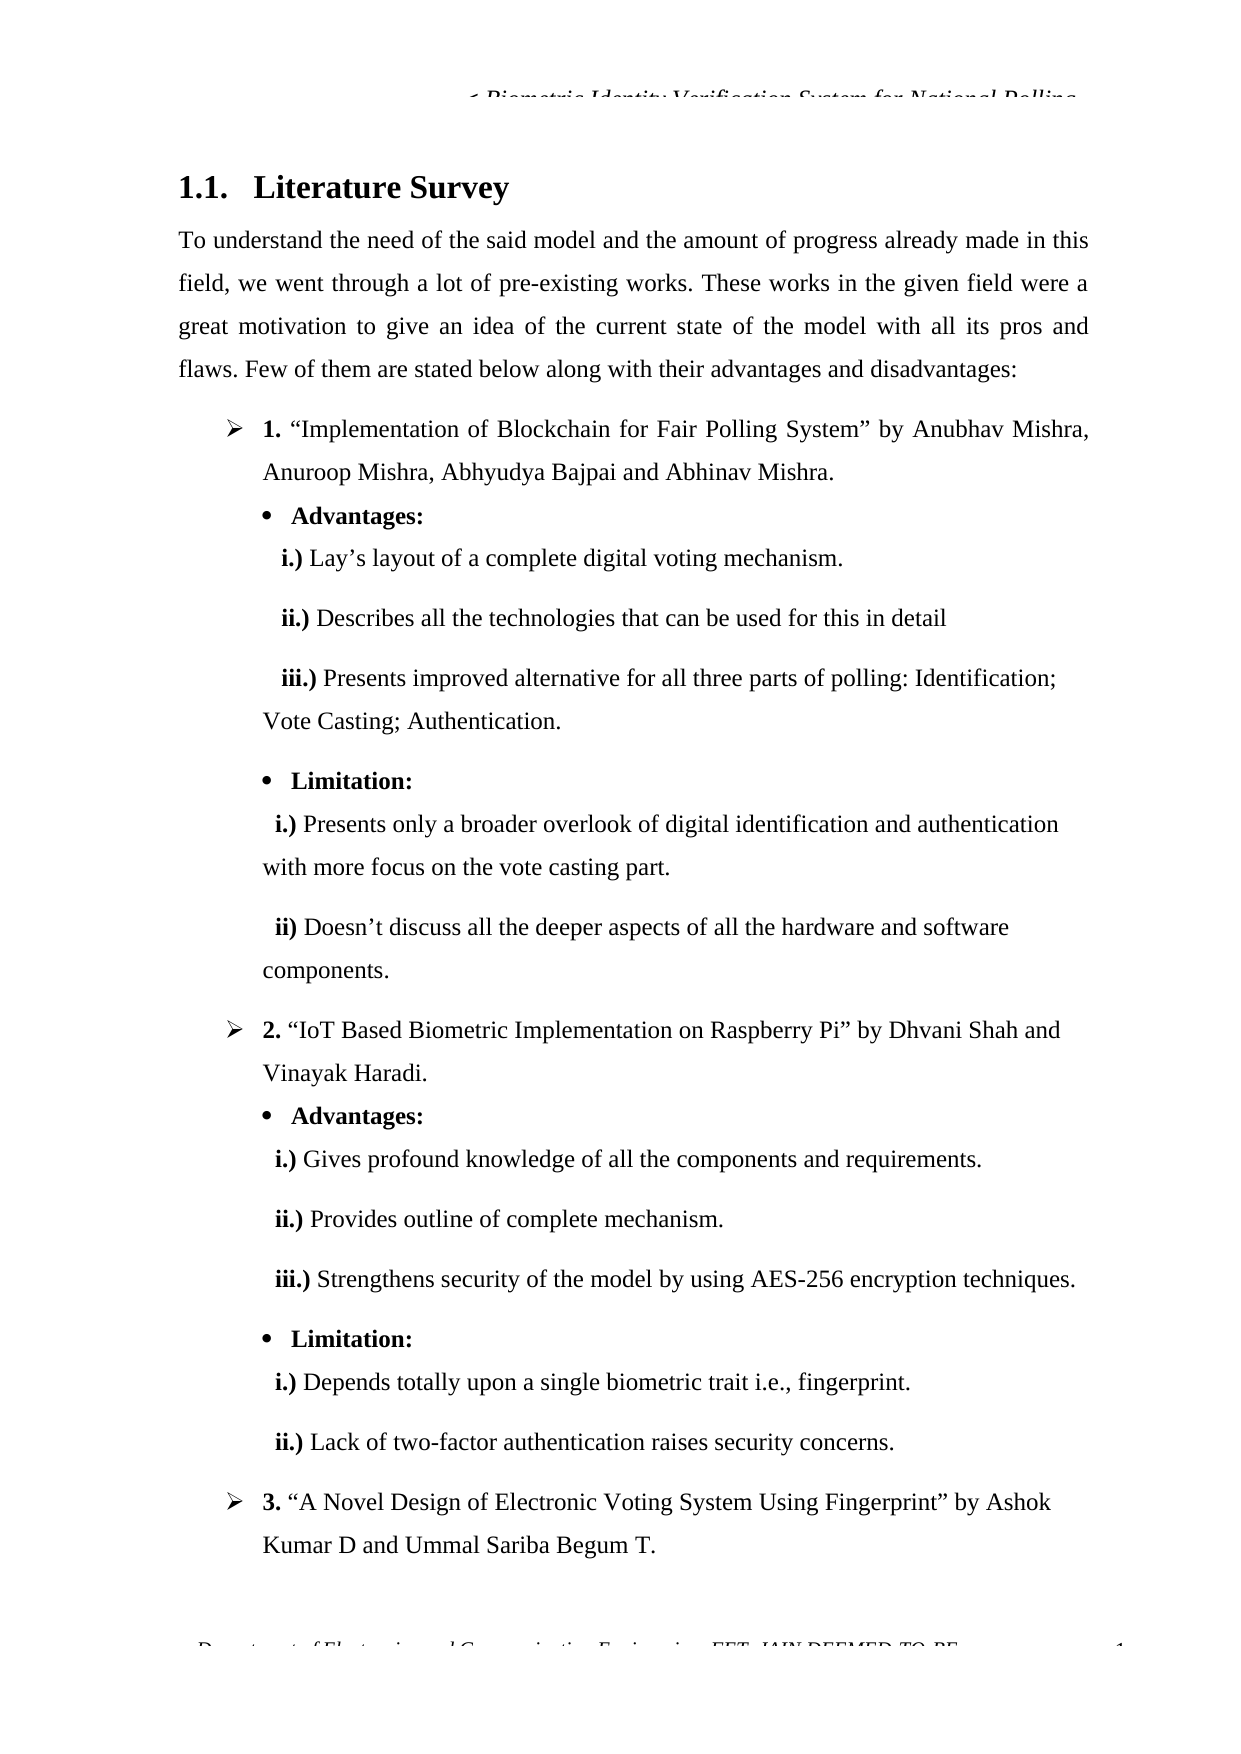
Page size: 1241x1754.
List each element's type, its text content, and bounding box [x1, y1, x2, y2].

text i.) Gives profound knowledge of all the components and requirements. [275, 1144, 1165, 1173]
text ii.) Describes all the technologies that can be used for this in detail [281, 603, 1165, 632]
subtitle Literature Survey [178, 167, 1165, 206]
text i.) Lay’s layout of a complete digital voting mechanism. [281, 543, 1165, 572]
subtitle Advantages: [262, 501, 1165, 529]
list 2. “IoT Based Biometric Implementation on Raspberry Pi” by Dhvani Shah and Vinayak Haradi. [225, 1015, 1090, 1087]
text i.) Presents only a broader overlook of digital identification and authentication with more focus on the vote casting part. [262, 809, 1089, 881]
text To understand the need of the said model and the amount of progress already made in this field, we went through a lot of pre-existing works. These works in the given field were a great motivation to give an idea of the current state of the model with all its pros and flaws. Few of them are stated below along with their advantages and disadvantages: [178, 225, 1091, 383]
text i.) Depends totally upon a single biometric trait i.e., fingerprint. [275, 1367, 1165, 1396]
text ii.) Lack of two-factor authentication raises security concerns. [275, 1427, 1165, 1455]
text iii.) Strengthens security of the model by using AES-256 encryption techniques. [275, 1264, 1165, 1293]
list 3. “A Novel Design of Electronic Voting System Using Fingerprint” by Ashok Kumar D and Ummal Sariba Begum T. [225, 1487, 1090, 1558]
text iii.) Presents improved alternative for all three parts of polling: Identification; Vote Casting; Authentication. [262, 663, 1089, 735]
subtitle Limitation: [262, 1324, 1165, 1353]
subtitle Limitation: [262, 766, 1165, 795]
text ii) Doesn’t discuss all the deeper aspects of all the hardware and software components. [262, 912, 1089, 984]
text ii.) Provides outline of complete mechanism. [275, 1204, 1165, 1233]
list 1. “Implementation of Blockchain for Fair Polling System” by Anubhav Mishra, Anuroop Mishra, Abhyudya Bajpai and Abhinav Mishra. [225, 414, 1090, 486]
subtitle Advantages: [262, 1101, 1165, 1130]
